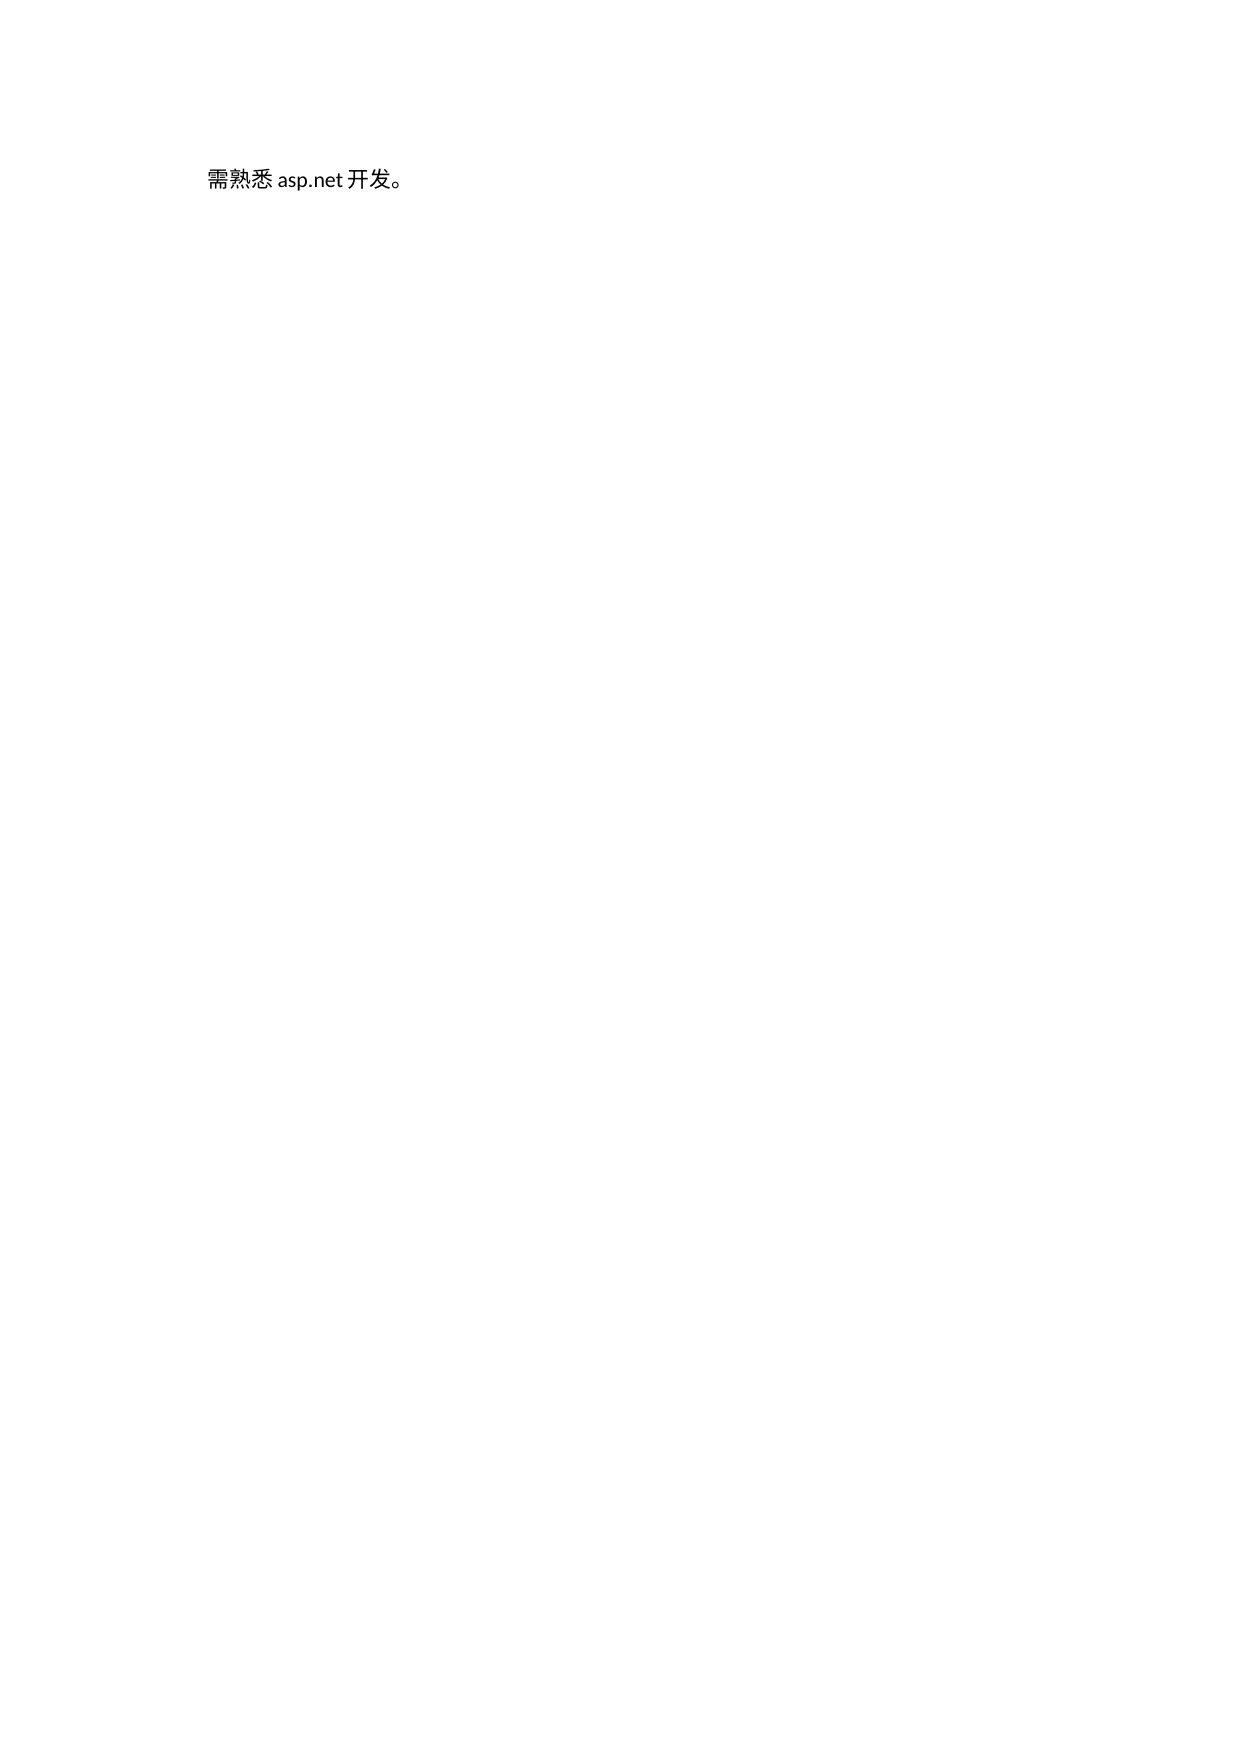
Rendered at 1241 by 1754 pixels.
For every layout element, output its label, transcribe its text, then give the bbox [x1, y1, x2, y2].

list 需熟悉asp.net开发。 [187, 162, 1053, 194]
